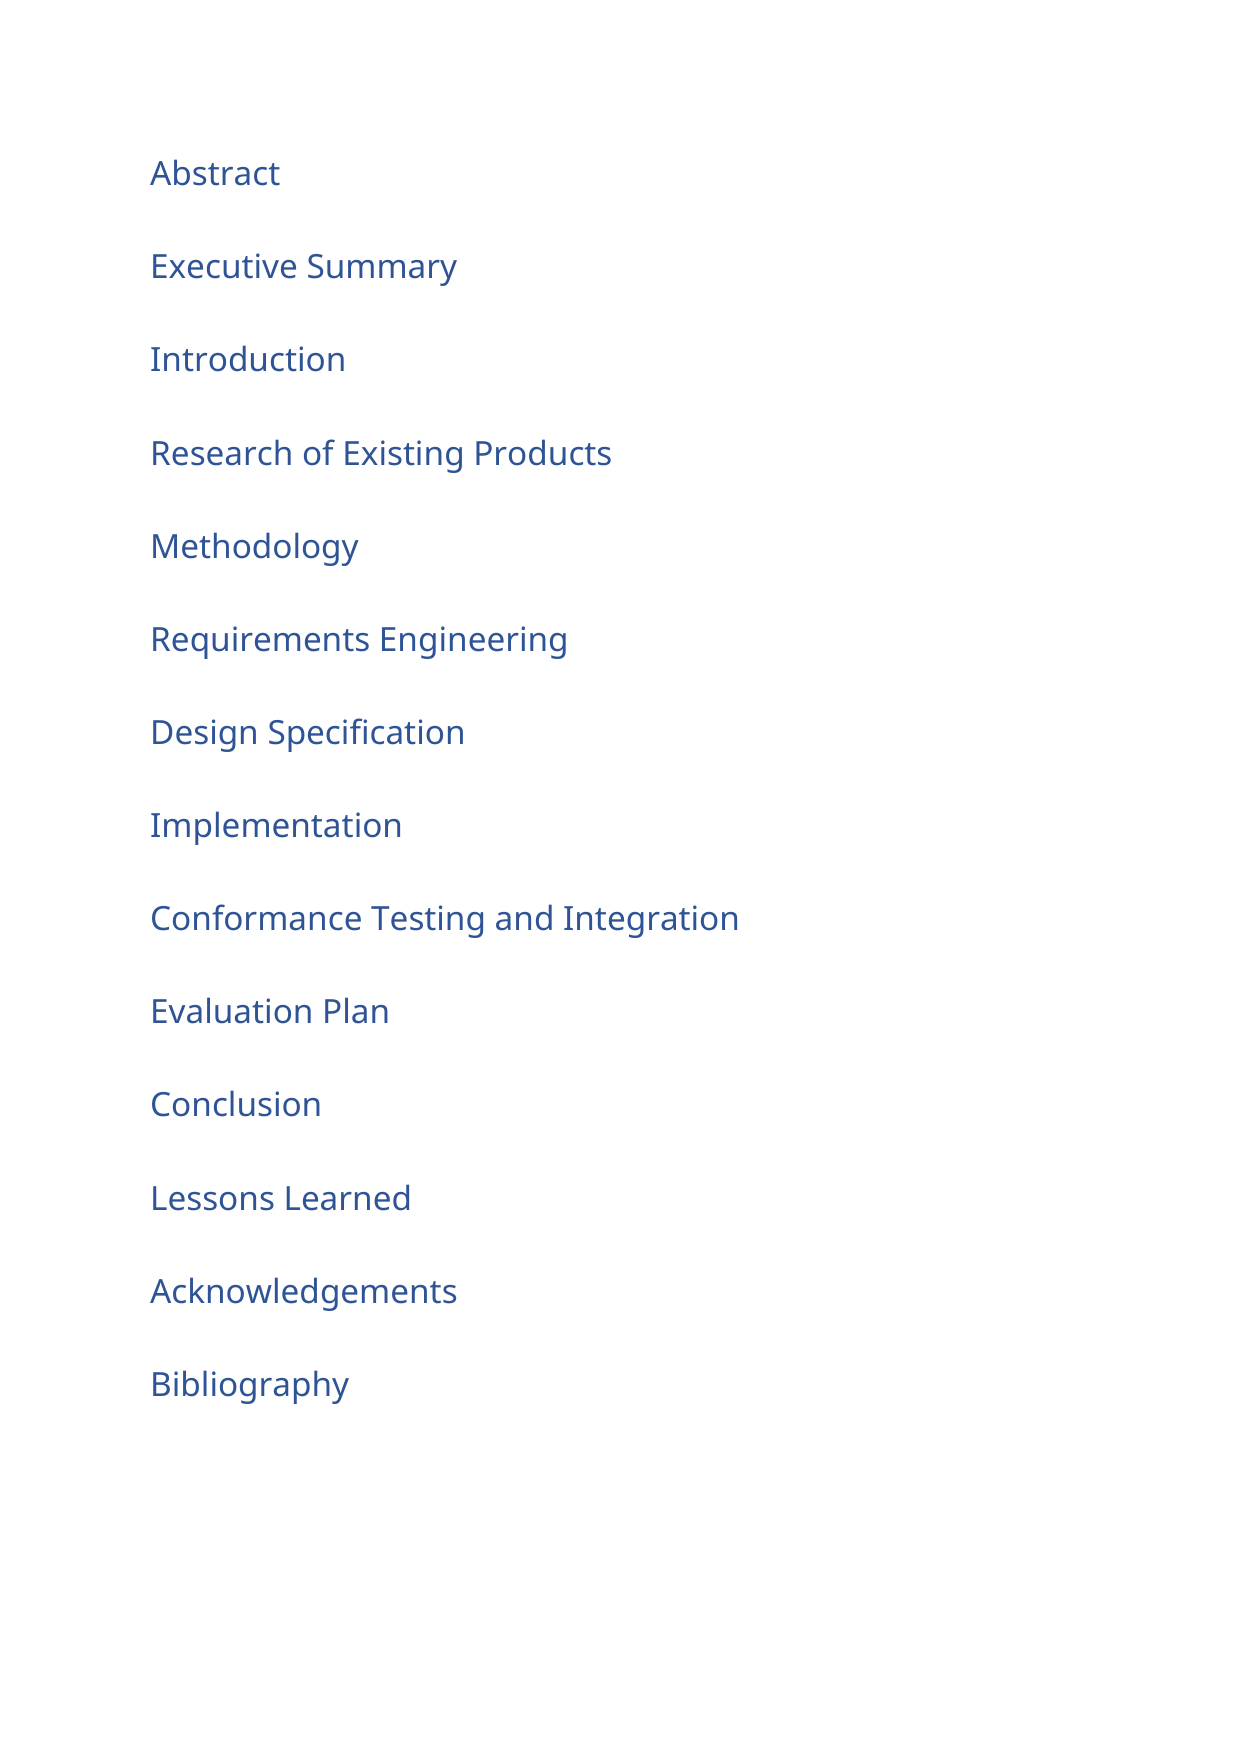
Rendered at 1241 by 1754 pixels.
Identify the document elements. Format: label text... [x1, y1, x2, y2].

subtitle Design Specification [150, 709, 1090, 754]
subtitle Evaluation Plan [150, 988, 1090, 1033]
subtitle Executive Summary [150, 243, 1090, 288]
subtitle Requirements Engineering [150, 616, 1090, 661]
subtitle Bibliography [150, 1361, 1090, 1406]
subtitle Acknowledgements [150, 1267, 1090, 1313]
subtitle Lessons Learned [150, 1174, 1090, 1220]
subtitle Methodology [150, 522, 1090, 568]
subtitle Conclusion [150, 1081, 1090, 1127]
subtitle Implementation [150, 802, 1090, 847]
subtitle Research of Existing Products [150, 429, 1090, 475]
subtitle Conformance Testing and Integration [150, 895, 1090, 940]
subtitle Abstract [150, 150, 1090, 195]
subtitle Introduction [150, 336, 1090, 382]
